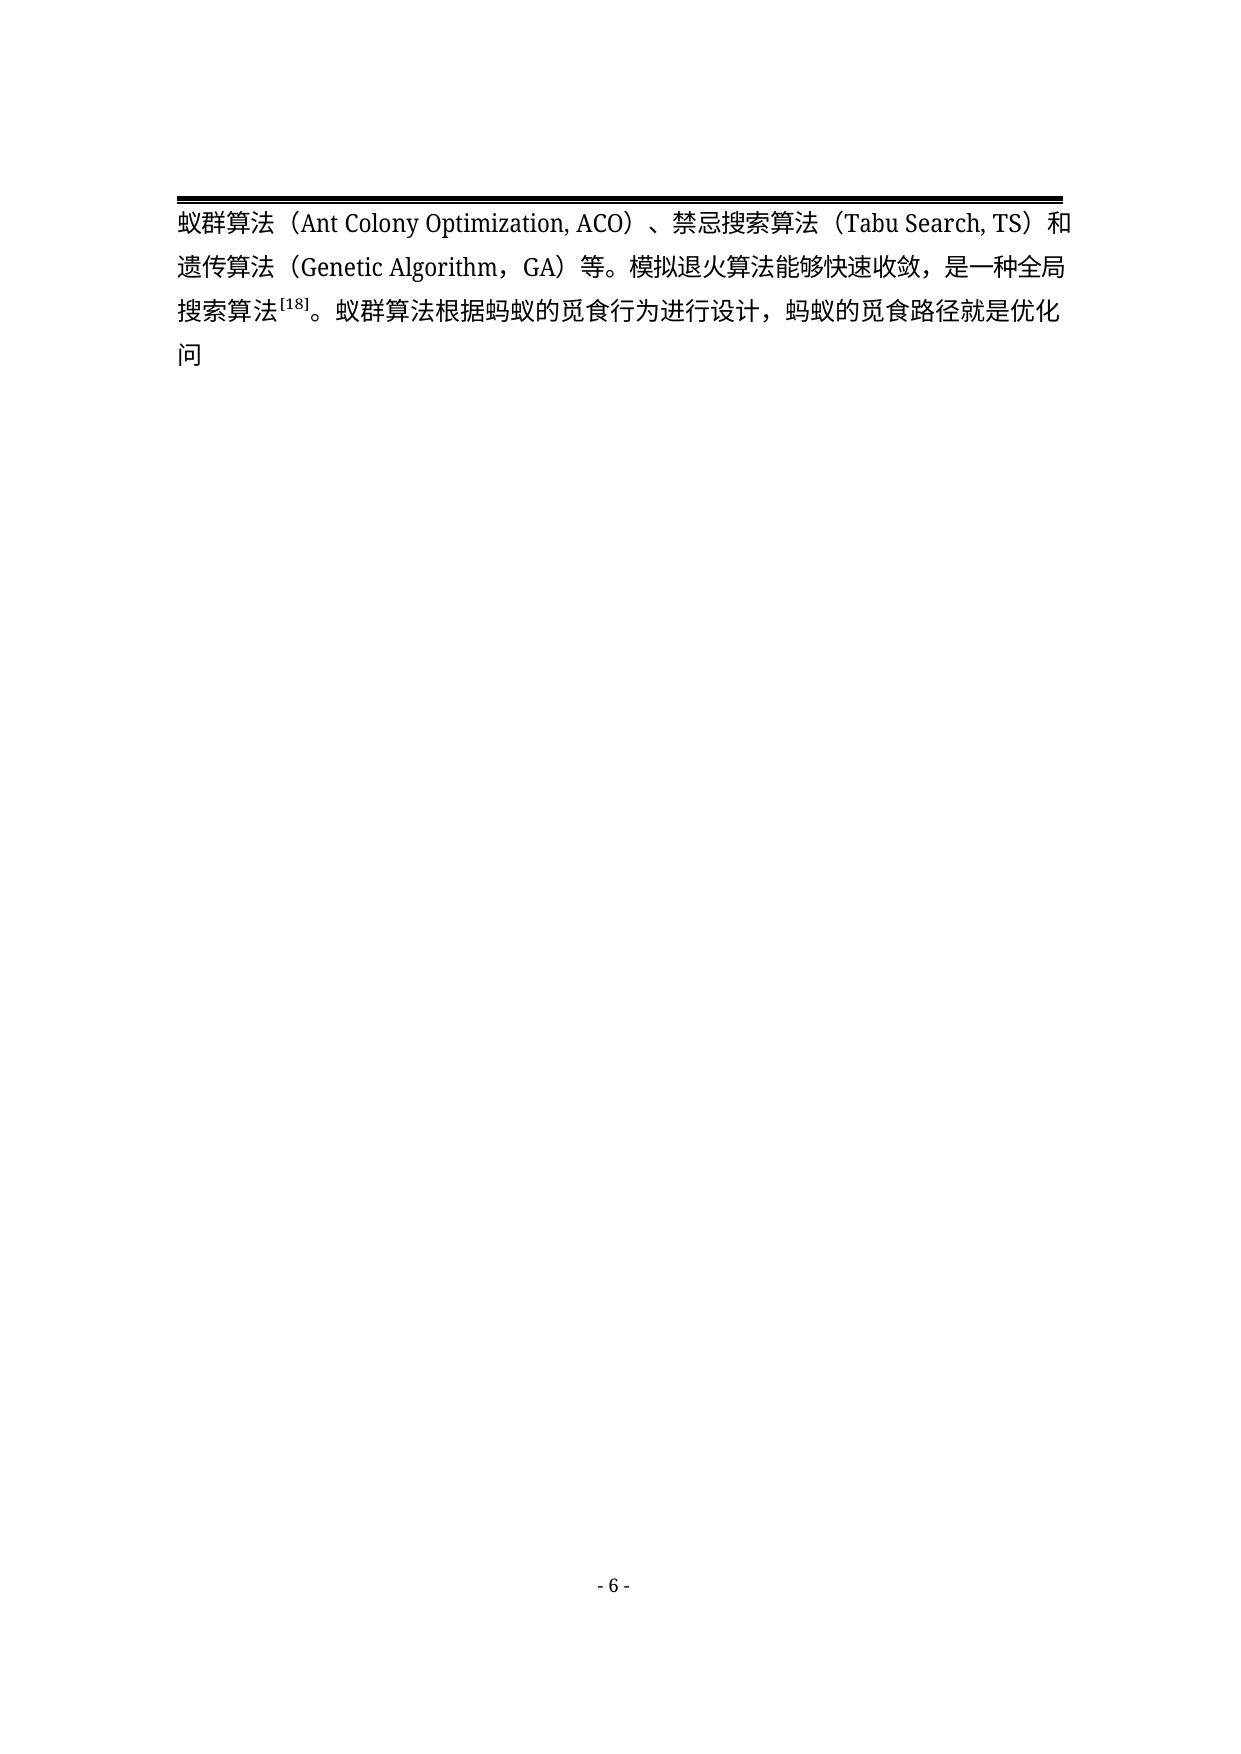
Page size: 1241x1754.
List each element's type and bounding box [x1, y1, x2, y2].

text [177, 204, 1079, 372]
